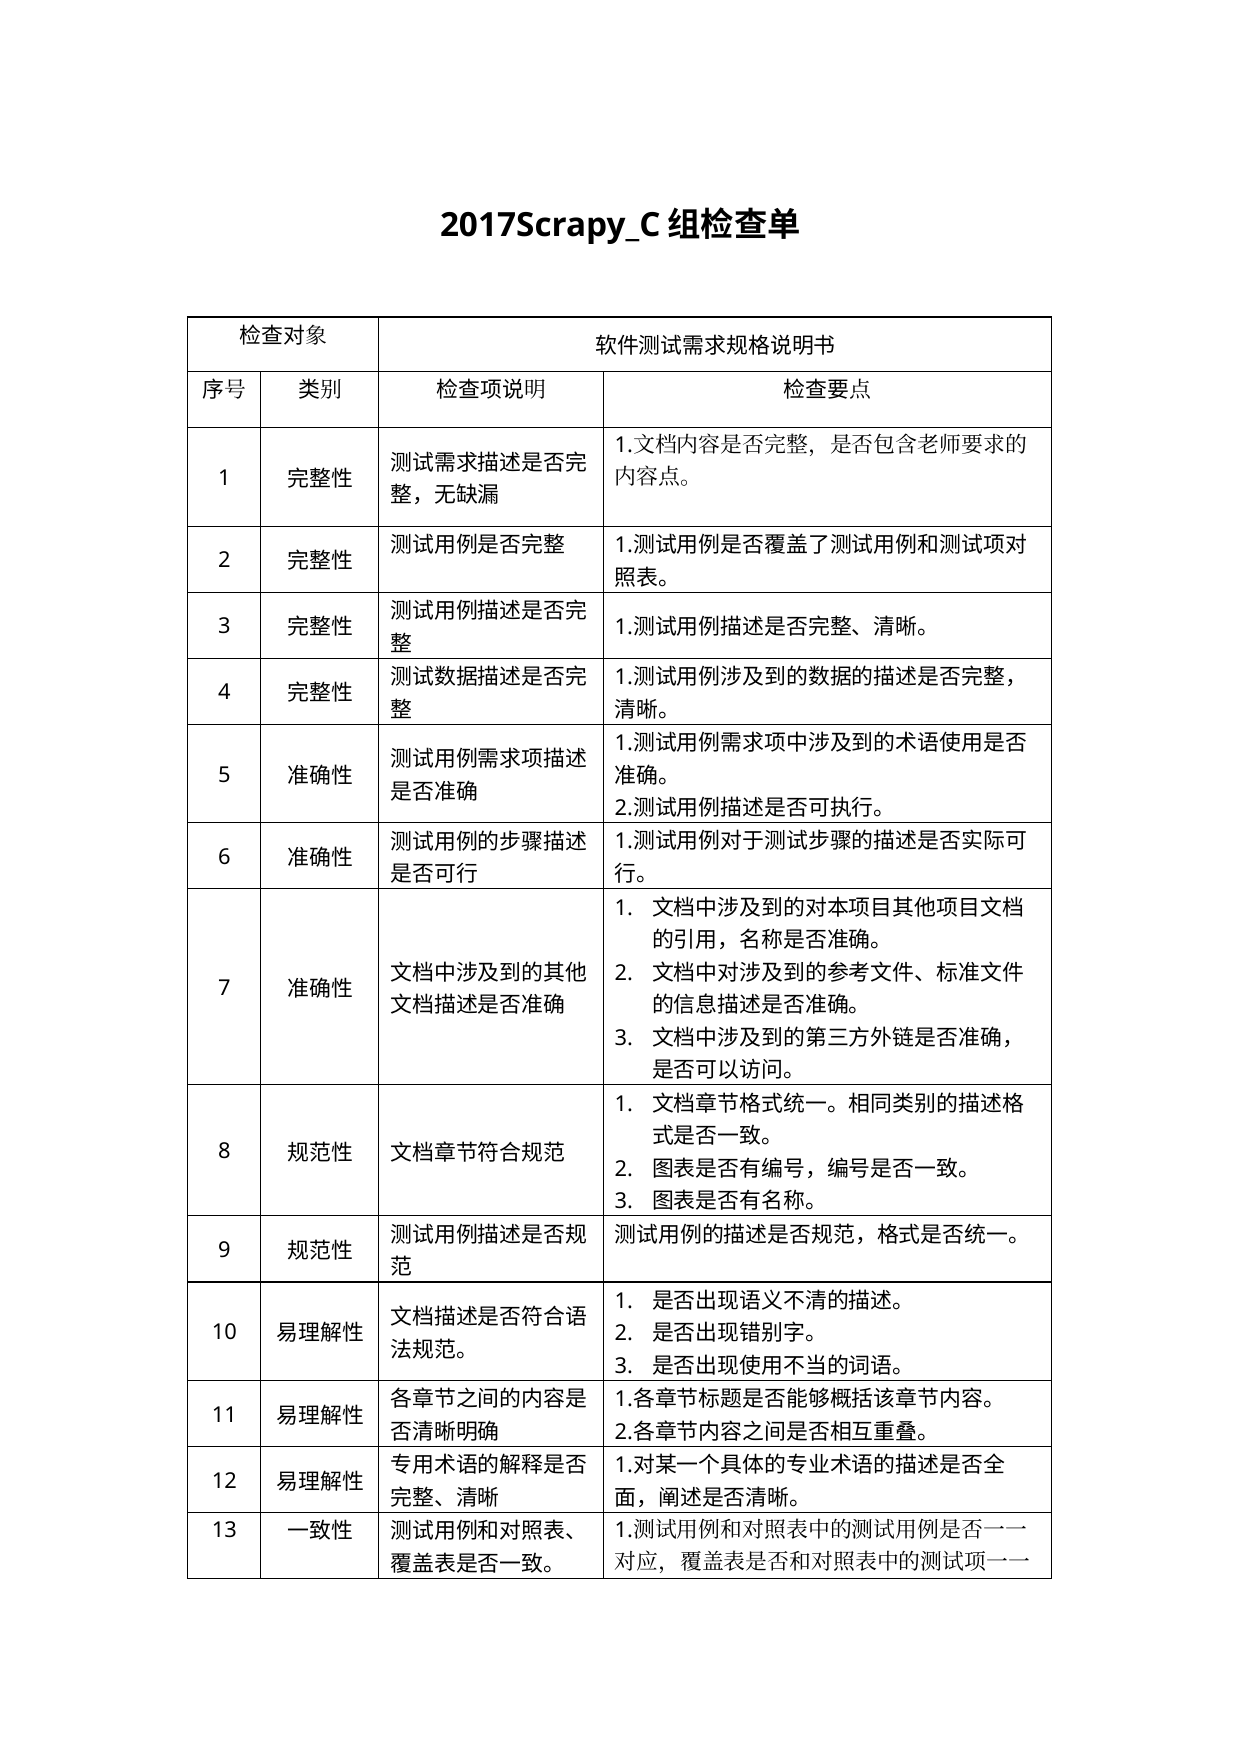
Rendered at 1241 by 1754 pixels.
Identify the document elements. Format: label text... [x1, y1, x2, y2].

table_cell 文档章节格式统一。相同类别的描述格式是否一致。 图表是否有编号，编号是否一致。 图表是否有名称。 [604, 1085, 1051, 1215]
table_cell 各章节之间的内容是否清晰明确 [379, 1381, 603, 1446]
table_cell 序号 [188, 372, 260, 427]
table_cell 7 [188, 889, 260, 1084]
table_cell 4 [188, 659, 260, 724]
table_cell 易理解性 [261, 1283, 378, 1380]
table_cell 10 [188, 1283, 260, 1380]
table_cell 1 [188, 428, 260, 526]
table_cell 一致性 [261, 1513, 378, 1578]
table_cell 测试用例的描述是否规范，格式是否统一。 [604, 1216, 1051, 1281]
table_cell 1.测试用例需求项中涉及到的术语使用是否准确。 2.测试用例描述是否可执行。 [604, 725, 1051, 822]
table_cell 完整性 [261, 527, 378, 592]
table_header 软件测试需求规格说明书 [379, 318, 1051, 371]
table_cell 12 [188, 1447, 260, 1512]
table_cell 文档中涉及到的对本项目其他项目文档的引用，名称是否准确。 文档中对涉及到的参考文件、标准文件的信息描述是否准确。 文档中涉及到的第三方外链是否准确，是否可以访问。 [604, 889, 1051, 1084]
table_cell 是否出现语义不清的描述。 是否出现错别字。 是否出现使用不当的词语。 [604, 1283, 1051, 1380]
table_cell 类别 [261, 372, 378, 427]
table_cell 1.文档内容是否完整，是否包含老师要求的内容点。 [604, 428, 1051, 526]
table_cell 测试数据描述是否完整 [379, 659, 603, 724]
table_cell 1.各章节标题是否能够概括该章节内容。 2.各章节内容之间是否相互重叠。 [604, 1381, 1051, 1446]
table_cell 文档章节符合规范 [379, 1085, 603, 1215]
table_cell 完整性 [261, 593, 378, 658]
table_cell 1.测试用例描述是否完整、清晰。 [604, 593, 1051, 658]
table_cell 检查要点 [604, 372, 1051, 427]
table_cell 测试用例的步骤描述是否可行 [379, 823, 603, 888]
table_cell 文档中涉及到的其他文档描述是否准确 [379, 889, 603, 1084]
table_cell 测试用例描述是否完整 [379, 593, 603, 658]
table_header 检查对象 [188, 318, 378, 371]
table_cell 测试用例是否完整 [379, 527, 603, 592]
table_cell 测试用例和对照表、覆盖表是否一致。 [379, 1513, 603, 1578]
table_cell 检查项说明 [379, 372, 603, 427]
table_cell 11 [188, 1381, 260, 1446]
table_cell 测试用例描述是否规范 [379, 1216, 603, 1281]
table_cell 易理解性 [261, 1447, 378, 1512]
table_cell 测试用例需求项描述是否准确 [379, 725, 603, 822]
table_cell 完整性 [261, 659, 378, 724]
table_cell 测试需求描述是否完整，无缺漏 [379, 428, 603, 526]
table_cell 3 [188, 593, 260, 658]
table_cell 1.对某一个具体的专业术语的描述是否全面，阐述是否清晰。 [604, 1447, 1051, 1512]
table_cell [604, 1513, 1051, 1578]
table_cell 1.测试用例对于测试步骤的描述是否实际可行。 [604, 823, 1051, 888]
table_cell 6 [188, 823, 260, 888]
table_cell 文档描述是否符合语法规范。 [379, 1283, 603, 1380]
subtitle 2017Scrapy_C组检查单 [187, 189, 1053, 254]
table_cell 专用术语的解释是否完整、清晰 [379, 1447, 603, 1512]
table_cell 易理解性 [261, 1381, 378, 1446]
table_cell 8 [188, 1085, 260, 1215]
table_cell 9 [188, 1216, 260, 1281]
table_cell 规范性 [261, 1216, 378, 1281]
table_cell 完整性 [261, 428, 378, 526]
table_cell 1.测试用例涉及到的数据的描述是否完整，清晰。 [604, 659, 1051, 724]
table_cell 准确性 [261, 889, 378, 1084]
table_cell 准确性 [261, 823, 378, 888]
table_cell 2 [188, 527, 260, 592]
table_cell 1.测试用例是否覆盖了测试用例和测试项对照表。 [604, 527, 1051, 592]
table_cell 规范性 [261, 1085, 378, 1215]
table_cell 13 [188, 1513, 260, 1578]
table_cell 准确性 [261, 725, 378, 822]
table_cell 5 [188, 725, 260, 822]
